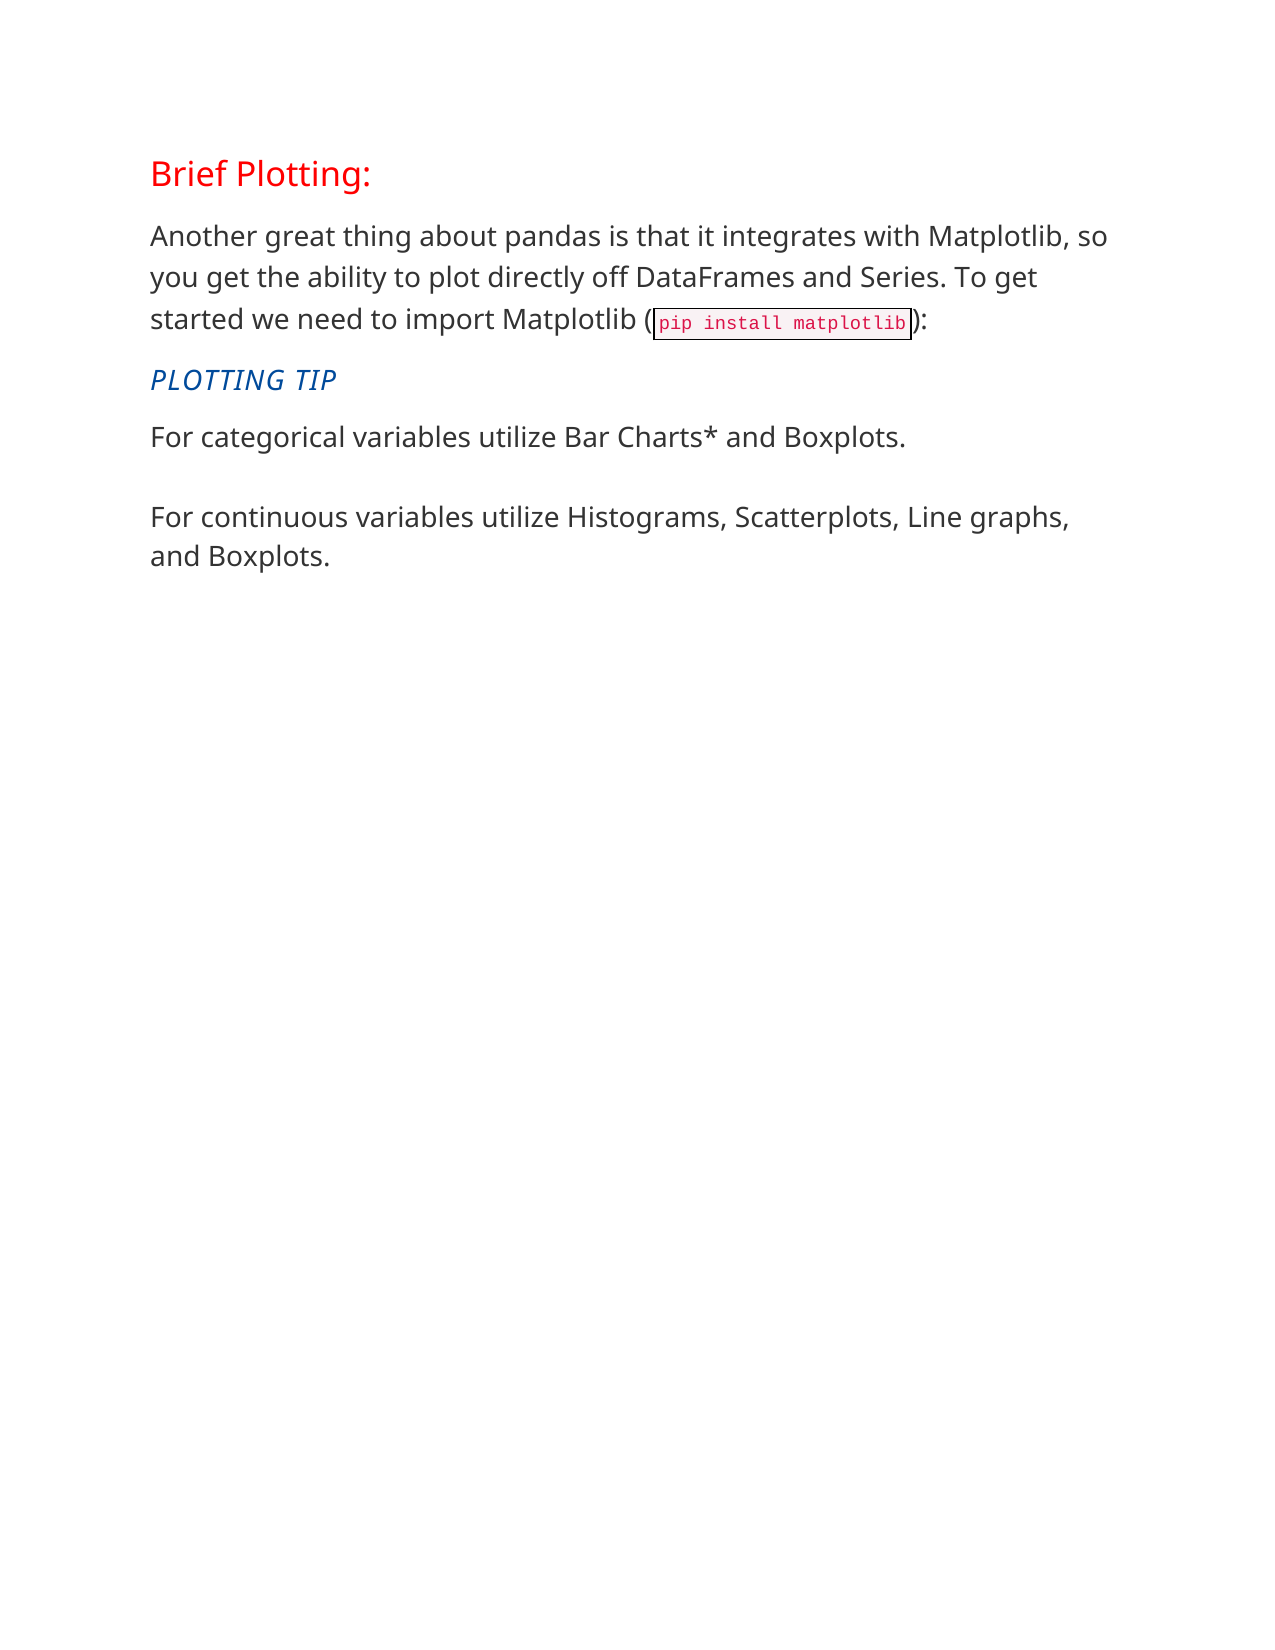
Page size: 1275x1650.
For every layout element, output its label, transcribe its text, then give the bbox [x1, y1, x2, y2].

text For categorical variables utilize Bar Charts* and Boxplots. [150, 417, 1125, 456]
subtitle PLOTTING TIP [150, 360, 1125, 399]
subtitle Brief Plotting: [150, 150, 1125, 197]
text Another great thing about pandas is that it integrates with Matplotlib, so you get the ability to plot directly off DataFrames and Series. To get started we need to import Matplotlib (pip install matplotlib): [150, 216, 1125, 340]
text For continuous variables utilize Histograms, Scatterplots, Line graphs, and Boxplots. [150, 498, 1125, 574]
